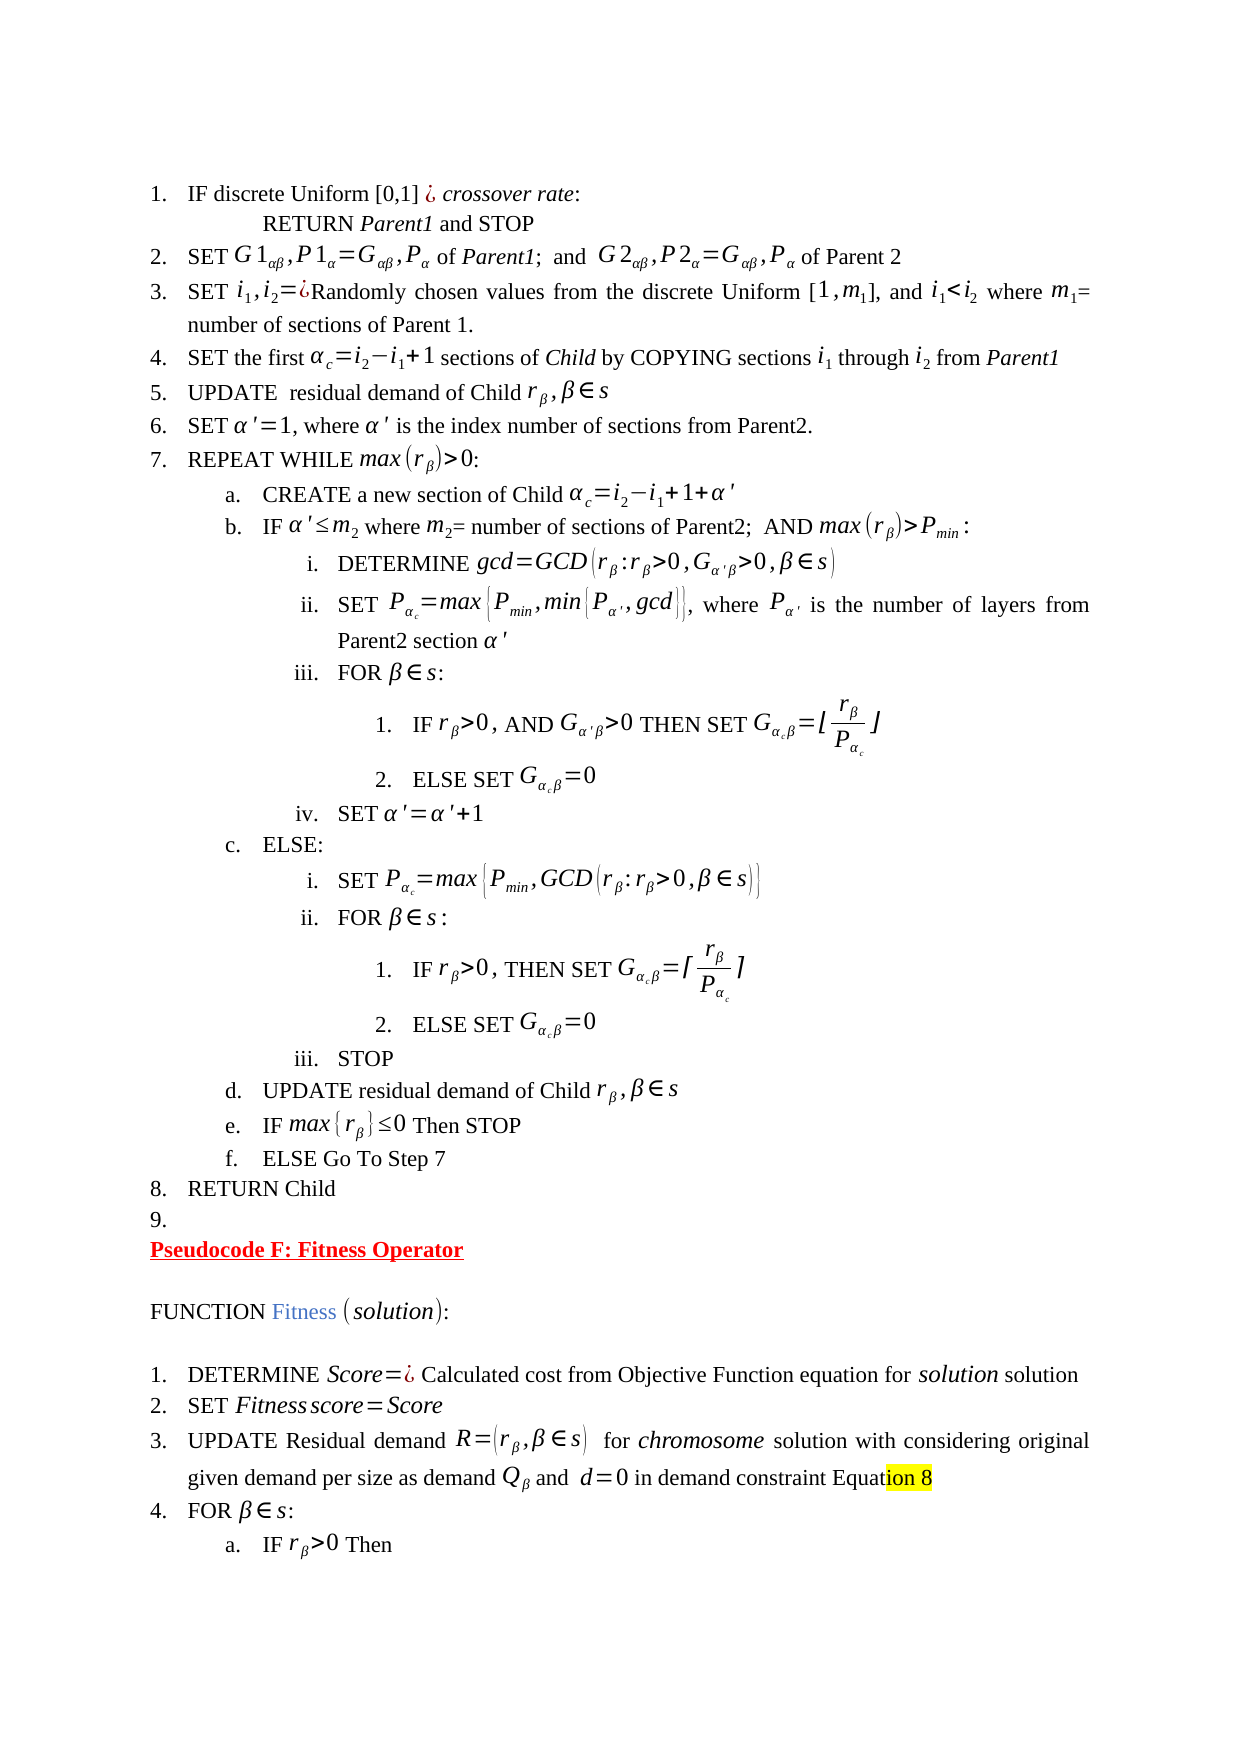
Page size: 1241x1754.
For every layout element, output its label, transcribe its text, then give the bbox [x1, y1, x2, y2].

list ELSE Go To Step 7 [225, 1145, 1090, 1172]
list ELSE: [225, 831, 1090, 857]
list SET , where is the index number of sections from Parent2. [150, 412, 1090, 439]
list DETERMINE Calculated cost from Objective Function equation for solution [150, 1360, 1090, 1388]
list IF Then [225, 1528, 1090, 1560]
list UPDATE residual demand of Child [150, 376, 1090, 408]
list ELSE SET [375, 762, 1090, 796]
text Pseudocode F: Fitness Operator [150, 1236, 1090, 1262]
list SET [319, 799, 1090, 827]
list FOR : [319, 658, 1090, 686]
list REPEAT WHILE : [150, 443, 1090, 475]
list IF Then STOP [225, 1110, 1090, 1141]
list FOR : [150, 1497, 1090, 1524]
list DETERMINE [319, 546, 1090, 581]
list IF discrete Uniform [0,1] crossover rate: [150, 180, 1090, 207]
list FOR [319, 903, 1090, 931]
list SET [150, 1392, 1090, 1419]
list RETURN Parent1 and STOP [262, 210, 1090, 237]
list SET the first sections of Child by COPYING sections through from Parent1 [150, 341, 1090, 373]
text FUNCTION Fitness : [150, 1296, 1090, 1326]
list IF AND THEN SET [375, 690, 1090, 758]
list STOP [319, 1044, 1090, 1071]
list SET [319, 861, 1090, 899]
list SET , where is the number of layers from Parent2 section [319, 585, 1090, 654]
list RETURN Child [150, 1175, 1090, 1202]
list IF THEN SET [375, 935, 1090, 1003]
list SET Randomly chosen values from the discrete Uniform [], and where = number of sections of Parent 1. [150, 276, 1090, 337]
list UPDATE Residual demand for solution with considering original given demand per size as demand and in demand constraint Equation 8 [150, 1423, 1090, 1493]
list CREATE a new section of Child [225, 479, 1090, 510]
list IF where = number of sections of Parent2; AND [225, 510, 1090, 542]
list UPDATE residual demand of Child [225, 1075, 1090, 1106]
list SET of Parent1; and of Parent 2 [150, 241, 1090, 272]
list ELSE SET [375, 1007, 1090, 1041]
